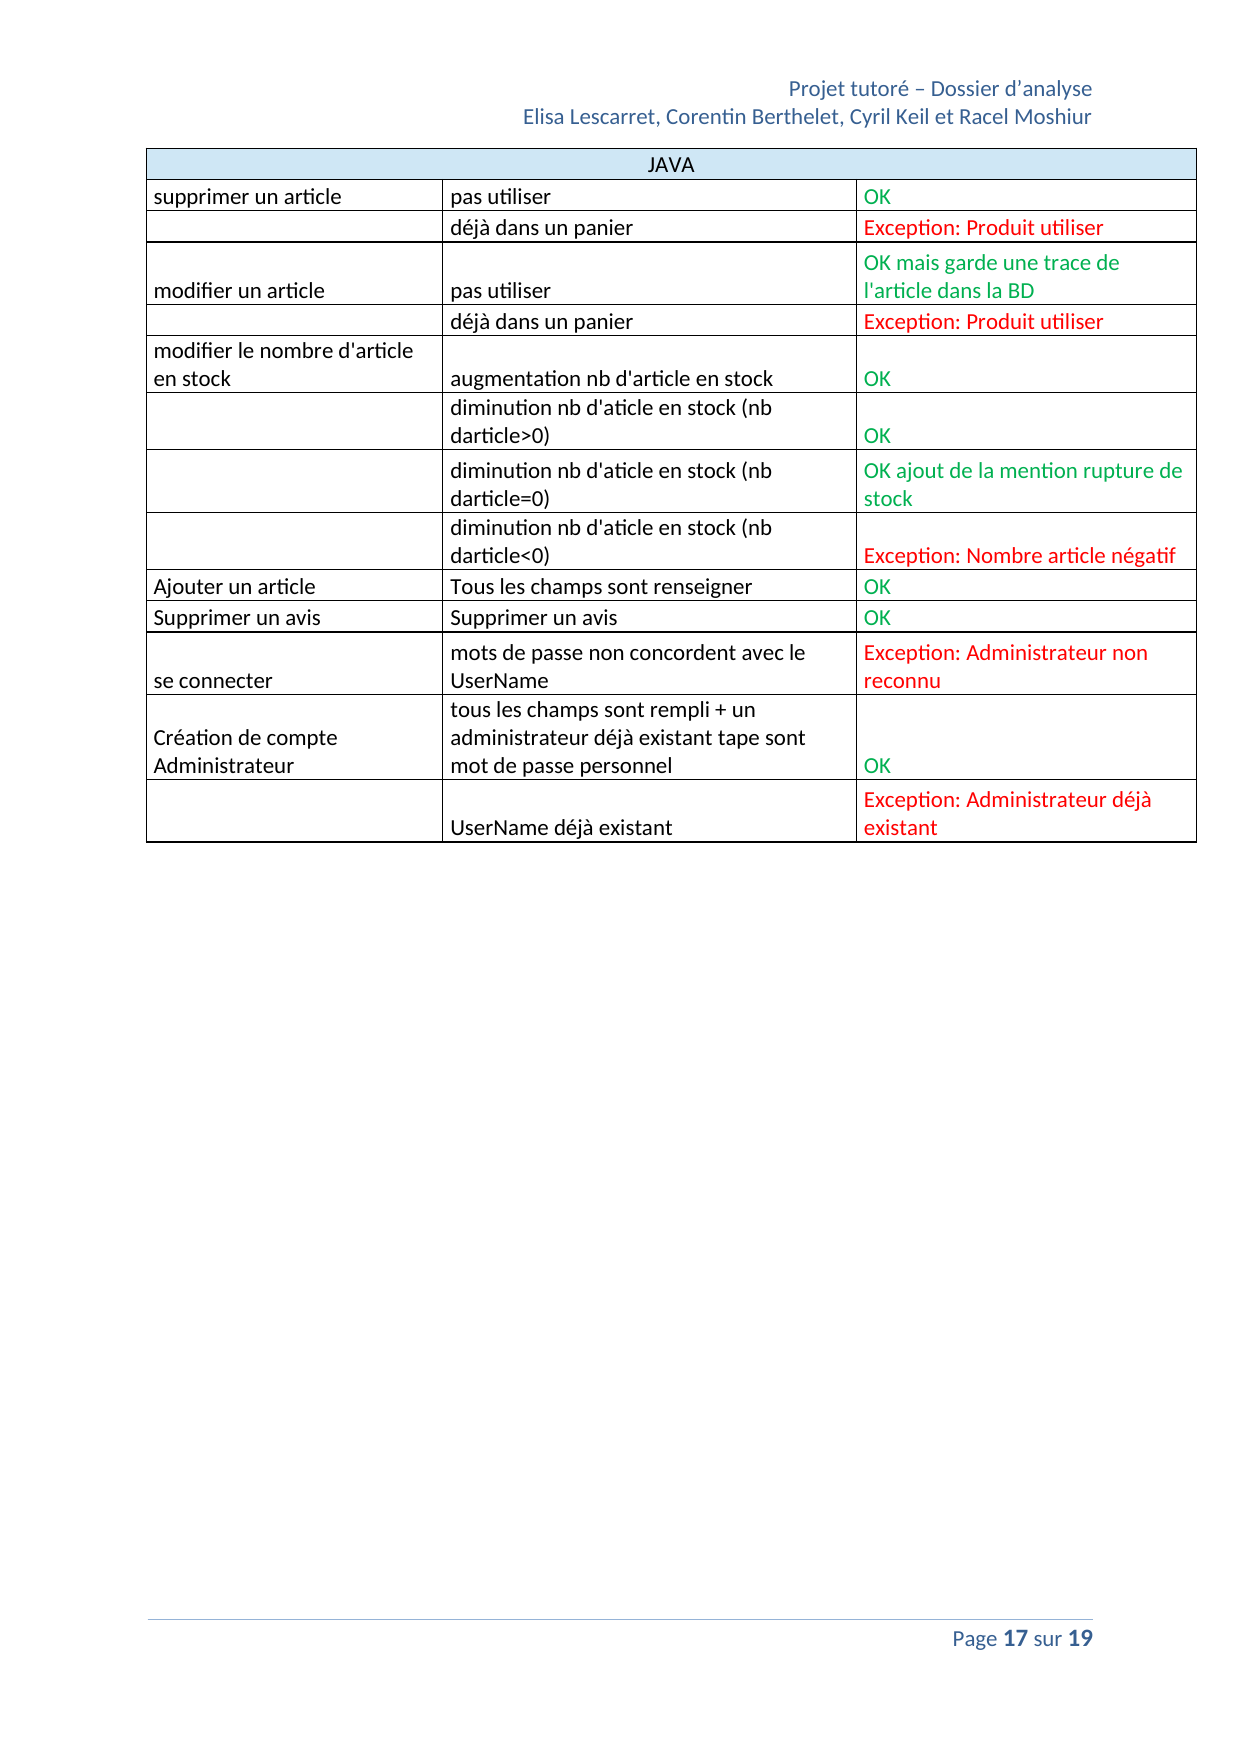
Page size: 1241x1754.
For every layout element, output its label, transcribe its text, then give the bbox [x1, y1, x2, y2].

table_cell [147, 513, 442, 569]
table_cell diminution nb d'aticle en stock (nb darticle>0) [443, 393, 856, 449]
table_cell diminution nb d'aticle en stock (nb darticle=0) [443, 450, 856, 512]
table_cell [147, 305, 442, 335]
table_cell UserName déjà existant [443, 780, 856, 841]
table_cell déjà dans un panier [443, 211, 856, 241]
table_cell OK mais garde une trace de l'article dans la BD [857, 243, 1196, 304]
table_cell OK [857, 570, 1196, 600]
table_cell [147, 780, 442, 841]
table_cell OK [857, 336, 1196, 392]
table_cell [147, 211, 442, 241]
table_cell diminution nb d'aticle en stock (nb darticle<0) [443, 513, 856, 569]
table_cell Création de compte Administrateur [147, 695, 442, 779]
table_cell Exception: Nombre article négatif [857, 513, 1196, 569]
table_cell OK [857, 180, 1196, 210]
table_cell Exception: Produit utiliser [857, 305, 1196, 335]
table_cell tous les champs sont rempli + un administrateur déjà existant tape sont mot de passe personnel [443, 695, 856, 779]
table_cell supprimer un article [147, 180, 442, 210]
table_cell pas utiliser [443, 180, 856, 210]
table_cell OK [857, 695, 1196, 779]
table_cell déjà dans un panier [443, 305, 856, 335]
table_cell [147, 450, 442, 512]
table_cell OK ajout de la mention rupture de stock [857, 450, 1196, 512]
table_cell OK [857, 393, 1196, 449]
table_cell [147, 393, 442, 449]
table_cell se connecter [147, 633, 442, 694]
table_cell Exception: Administrateur déjà existant [857, 780, 1196, 841]
table_cell Supprimer un avis [443, 601, 856, 631]
table_cell pas utiliser [443, 243, 856, 304]
table_cell Supprimer un avis [147, 601, 442, 631]
table_cell mots de passe non concordent avec le UserName [443, 633, 856, 694]
table_cell JAVA [147, 149, 1196, 179]
table_cell Tous les champs sont renseigner [443, 570, 856, 600]
table_cell Exception: Administrateur non reconnu [857, 633, 1196, 694]
table_cell Ajouter un article [147, 570, 442, 600]
table_cell modifier un article [147, 243, 442, 304]
table_cell augmentation nb d'article en stock [443, 336, 856, 392]
table_cell Exception: Produit utiliser [857, 211, 1196, 241]
table_cell OK [857, 601, 1196, 631]
table_cell modifier le nombre d'article en stock [147, 336, 442, 392]
